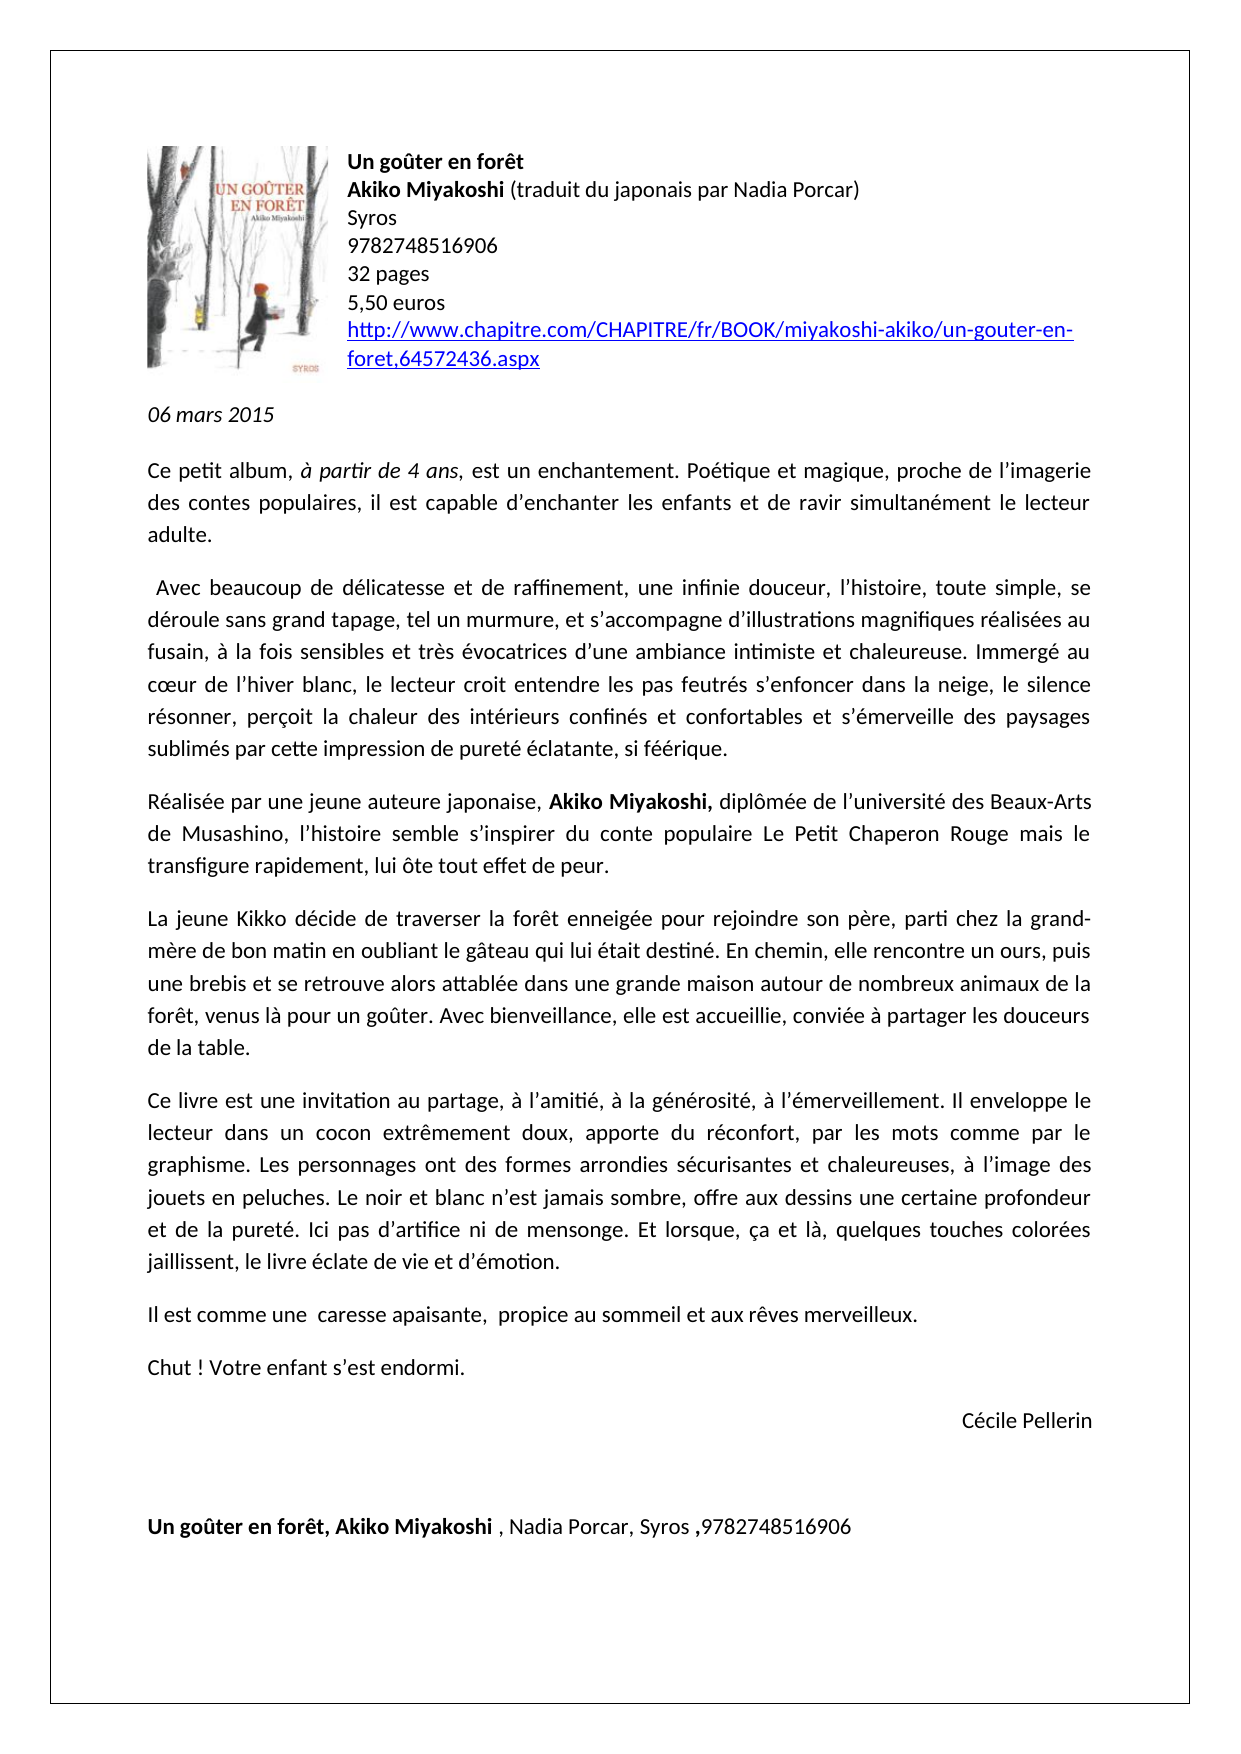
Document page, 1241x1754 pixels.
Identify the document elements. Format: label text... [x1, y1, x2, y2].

text Ce livre est une invitation au partage, à l’amitié, à la générosité, à l’émerveillement. Il enveloppe le lecteur dans un cocon extrêmement doux, apporte du réconfort, par les mots comme par le graphisme. Les personnages ont des formes arrondies sécurisantes et chaleureuses, à l’image des jouets en peluches. Le noir et blanc n’est jamais sombre, offre aux dessins une certaine profondeur et de la pureté. Ici pas d’artifice ni de mensonge. Et lorsque, ça et là, quelques touches colorées jaillissent, le livre éclate de vie et d’émotion. [147, 1086, 1093, 1275]
text Akiko Miyakoshi (traduit du japonais par Nadia Porcar) [328, 176, 1093, 203]
text La jeune Kikko décide de traverser la forêt enneigée pour rejoindre son père, parti chez la grand-mère de bon matin en oubliant le gâteau qui lui était destiné. En chemin, elle rencontre un ours, puis une brebis et se retrouve alors attablée dans une grande maison autour de nombreux animaux de la forêt, venus là pour un goûter. Avec bienveillance, elle est accueillie, conviée à partager les douceurs de la table. [147, 904, 1093, 1061]
text Cécile Pellerin [147, 1406, 1093, 1434]
text Avec beaucoup de délicatesse et de raffinement, une infinie douceur, l’histoire, toute simple, se déroule sans grand tapage, tel un murmure, et s’accompagne d’illustrations magnifiques réalisées au fusain, à la fois sensibles et très évocatrices d’une ambiance intimiste et chaleureuse. Immergé au cœur de l’hiver blanc, le lecteur croit entendre les pas feutrés s’enfoncer dans la neige, le silence résonner, perçoit la chaleur des intérieurs confinés et confortables et s’émerveille des paysages sublimés par cette impression de pureté éclatante, si féérique. [147, 573, 1093, 762]
text 9782748516906 [328, 232, 1093, 259]
text Un goûter en forêt [328, 147, 1093, 176]
text Chut ! Votre enfant s’est endormi. [147, 1353, 1093, 1381]
text Syros [328, 203, 1093, 232]
text 32 pages [328, 259, 1093, 288]
text 5,50 euros [328, 288, 1093, 316]
text Réalisée par une jeune auteure japonaise, Akiko Miyakoshi, diplômée de l’université des Beaux-Arts de Musashino, l’histoire semble s’inspirer du conte populaire Le Petit Chaperon Rouge mais le transfigure rapidement, lui ôte tout effet de peur. [147, 787, 1093, 879]
picture [146, 146, 328, 382]
text Il est comme une caresse apaisante, propice au sommeil et aux rêves merveilleux. [147, 1300, 1093, 1328]
text 06 mars 2015 [147, 400, 1093, 428]
text Un goûter en forêt, Akiko Miyakoshi , Nadia Porcar, Syros ,9782748516906 [147, 1512, 1093, 1540]
text Ce petit album, à partir de 4 ans, est un enchantement. Poétique et magique, proche de l’imagerie des contes populaires, il est capable d’enchanter les enfants et de ravir simultanément le lecteur adulte. [147, 456, 1093, 548]
text http://www.chapitre.com/CHAPITRE/fr/BOOK/miyakoshi-akiko/un-gouter-en-foret,64572436.aspx [328, 316, 1093, 372]
